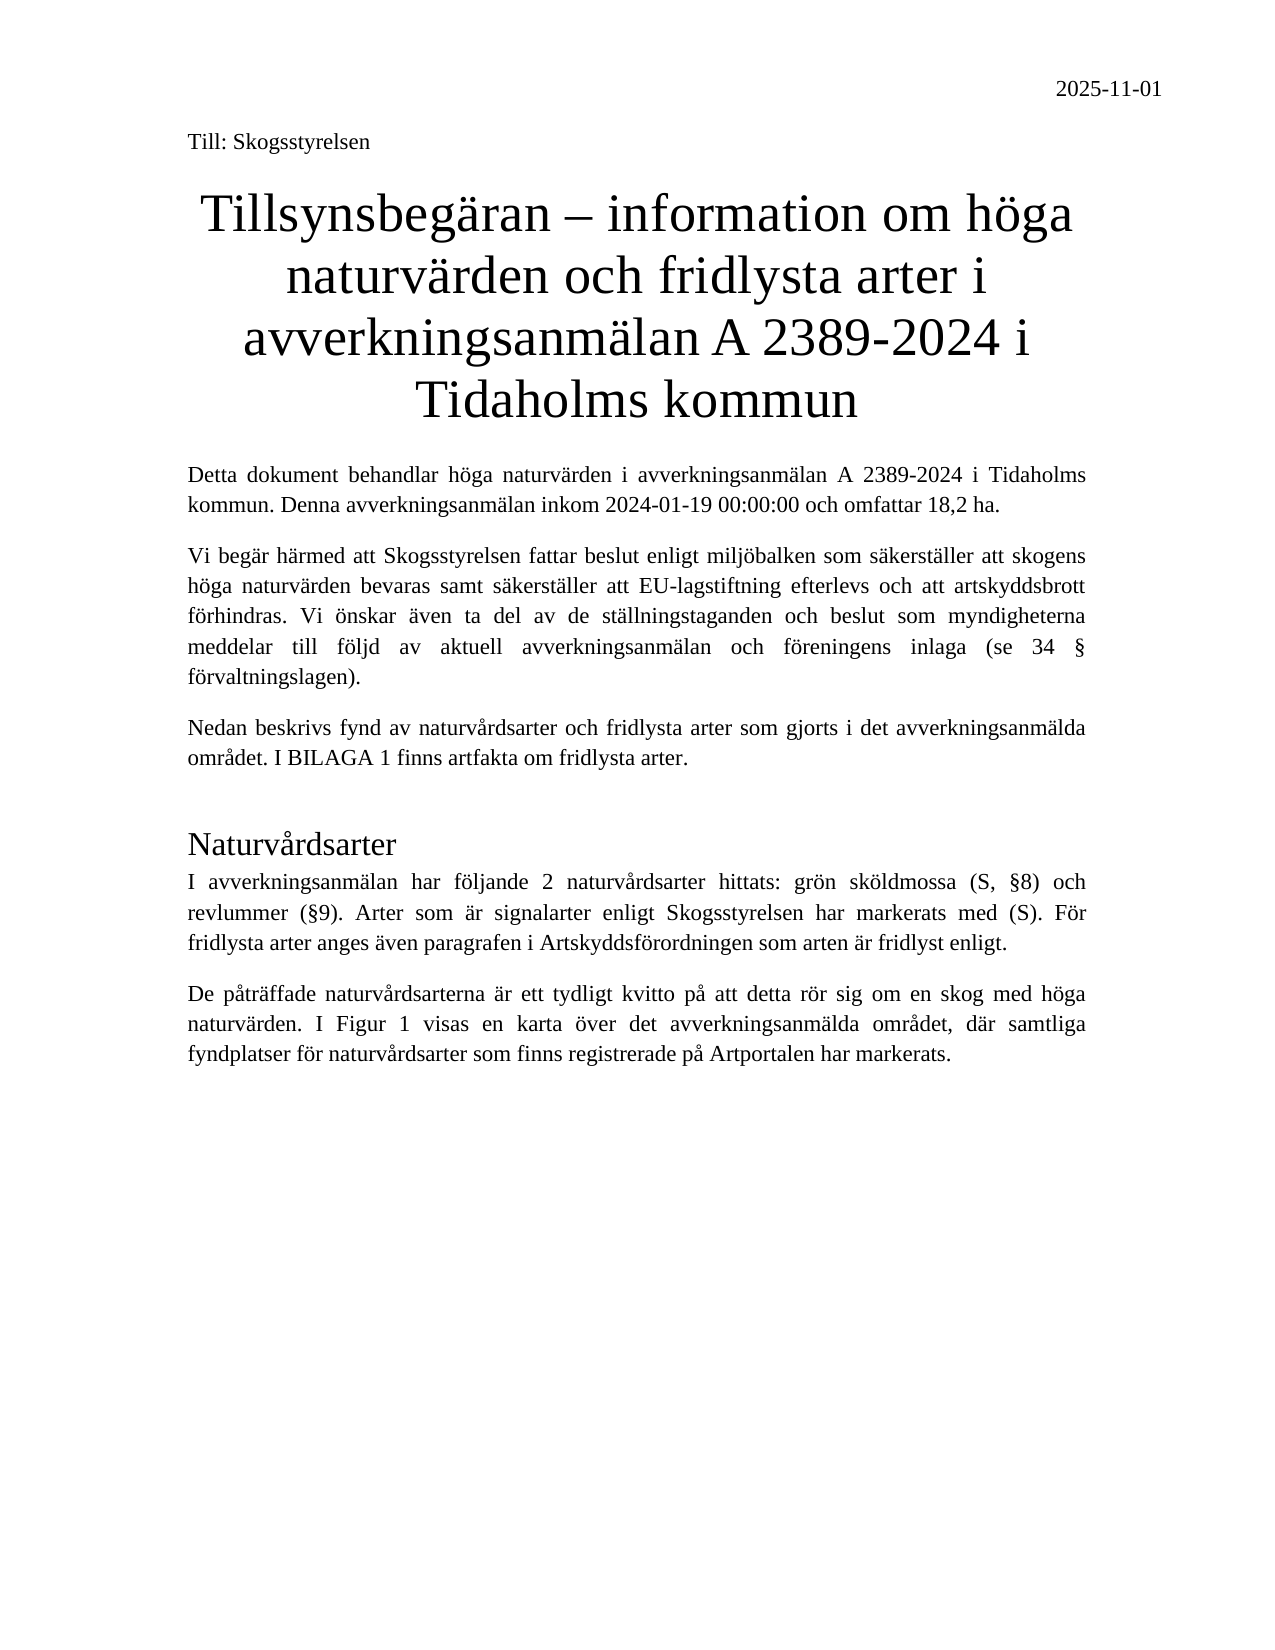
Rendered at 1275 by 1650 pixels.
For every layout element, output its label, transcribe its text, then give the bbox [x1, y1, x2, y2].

text Detta dokument behandlar höga naturvärden i avverkningsanmälan A 2389-2024 i Tidaholms kommun. Denna avverkningsanmälan inkom 2024-01-19 00:00:00 och omfattar 18,2 ha. [187, 461, 1087, 517]
subtitle Naturvårdsarter [187, 824, 1087, 863]
text Nedan beskrivs fynd av naturvårdsarter och fridlysta arter som gjorts i det avverkningsanmälda området. I BILAGA 1 finns artfakta om fridlysta arter. [187, 714, 1087, 771]
text De påträffade naturvårdsarterna är ett tydligt kvitto på att detta rör sig om en skog med höga naturvärden. I Figur 1 visas en karta över det avverkningsanmälda området, där samtliga fyndplatser för naturvårdsarter som finns registrerade på Artportalen har markerats. [187, 980, 1087, 1067]
text I avverkningsanmälan har följande 2 naturvårdsarter hittats: grön sköldmossa (S, §8) och revlummer (§9). Arter som är signalarter enligt Skogsstyrelsen har markerats med (S). För fridlysta arter anges även paragrafen i Artskyddsförordningen som arten är fridlyst enligt. [187, 868, 1087, 955]
title Tillsynsbegäran – information om höga naturvärden och fridlysta arter i avverkningsanmälan A 2389-2024 i Tidaholms kommun [187, 180, 1087, 429]
text Vi begär härmed att Skogsstyrelsen fattar beslut enligt miljöbalken som säkerställer att skogens höga naturvärden bevaras samt säkerställer att EU-lagstiftning efterlevs och att artskyddsbrott förhindras. Vi önskar även ta del av de ställningstaganden och beslut som myndigheterna meddelar till följd av aktuell avverkningsanmälan och föreningens inlaga (se 34 § förvaltningslagen). [187, 542, 1087, 689]
